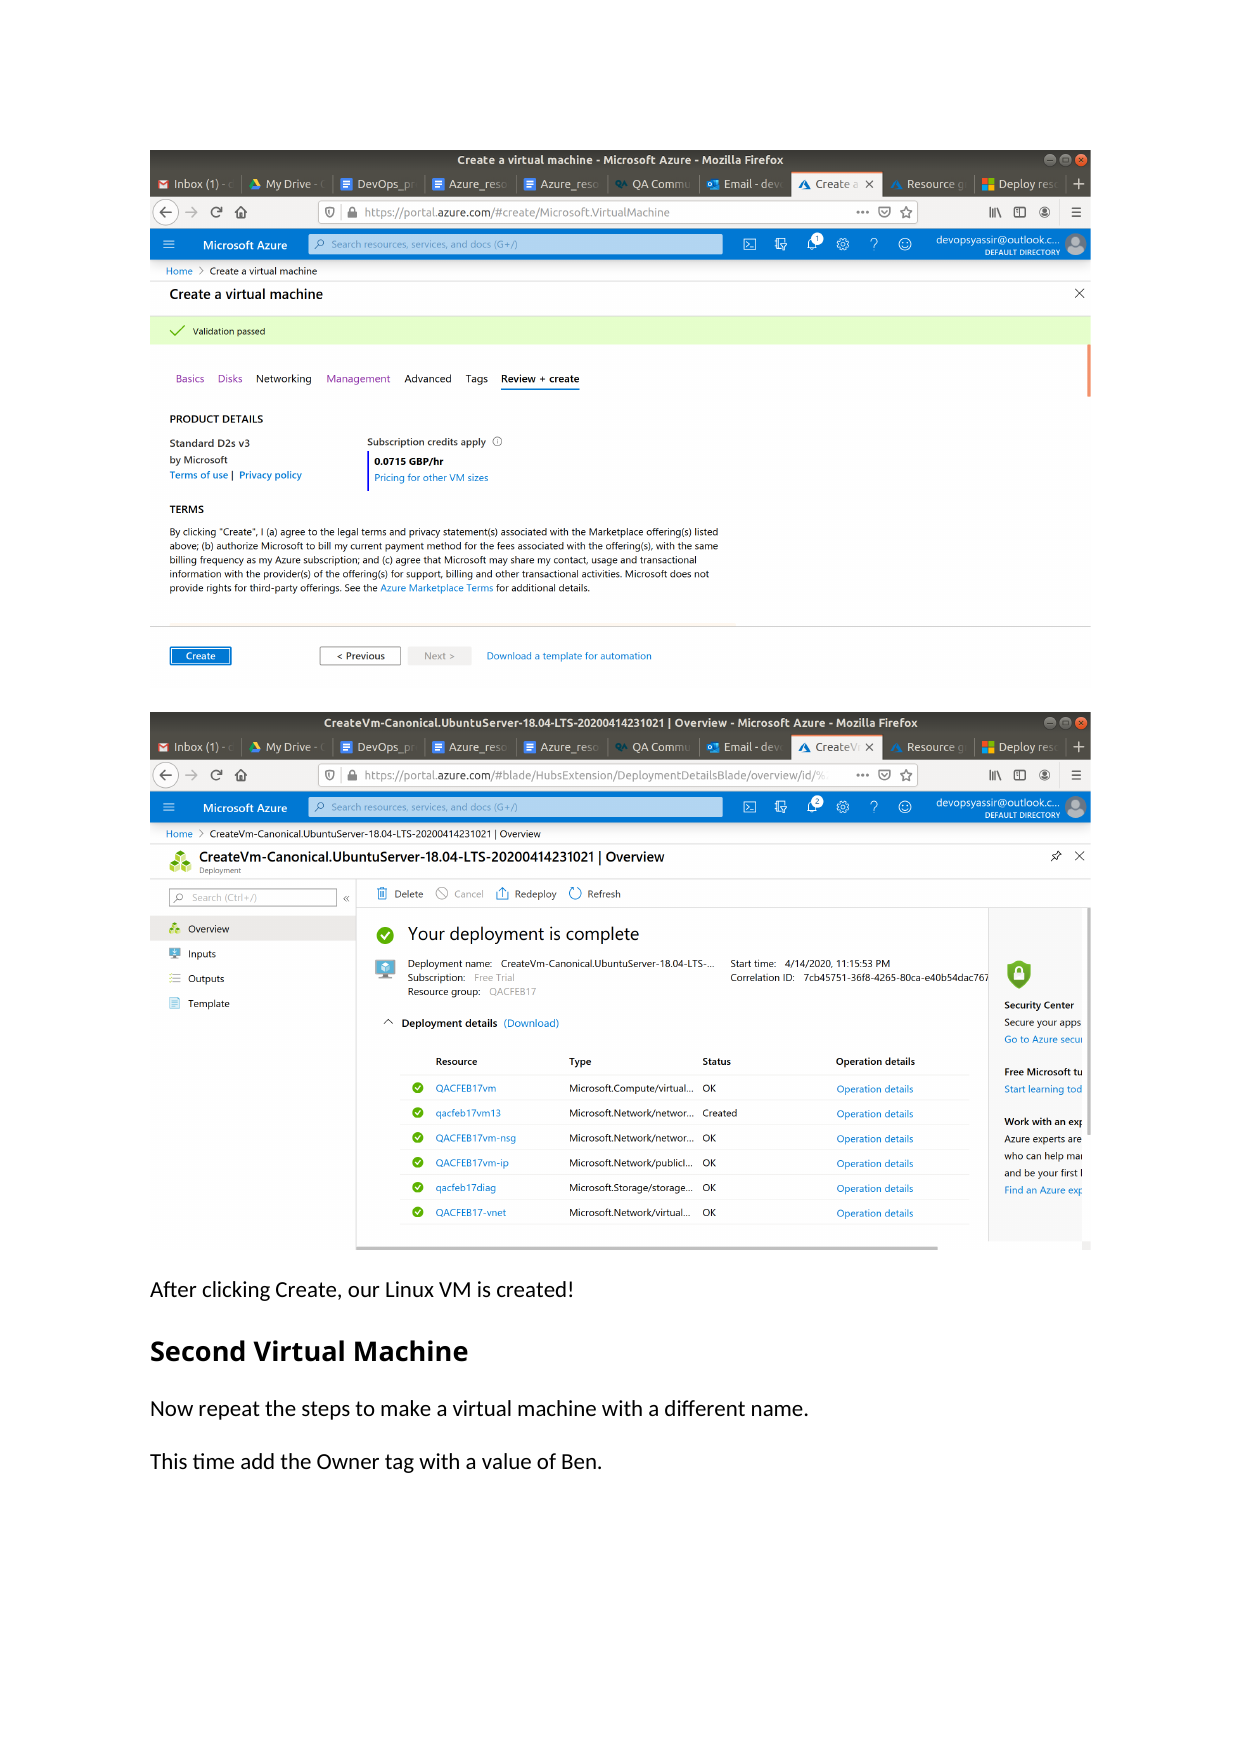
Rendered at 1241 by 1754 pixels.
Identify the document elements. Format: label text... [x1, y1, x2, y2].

text This time add the Owner tag with a value of Ben. [150, 1447, 1090, 1475]
text After clicking Create, our Linux VM is created! [150, 1275, 1090, 1303]
subtitle Second Virtual Machine [150, 1332, 1090, 1369]
text Now repeat the steps to make a virtual machine with a different name. [150, 1394, 1090, 1422]
picture [150, 150, 1091, 688]
picture [150, 712, 1091, 1250]
